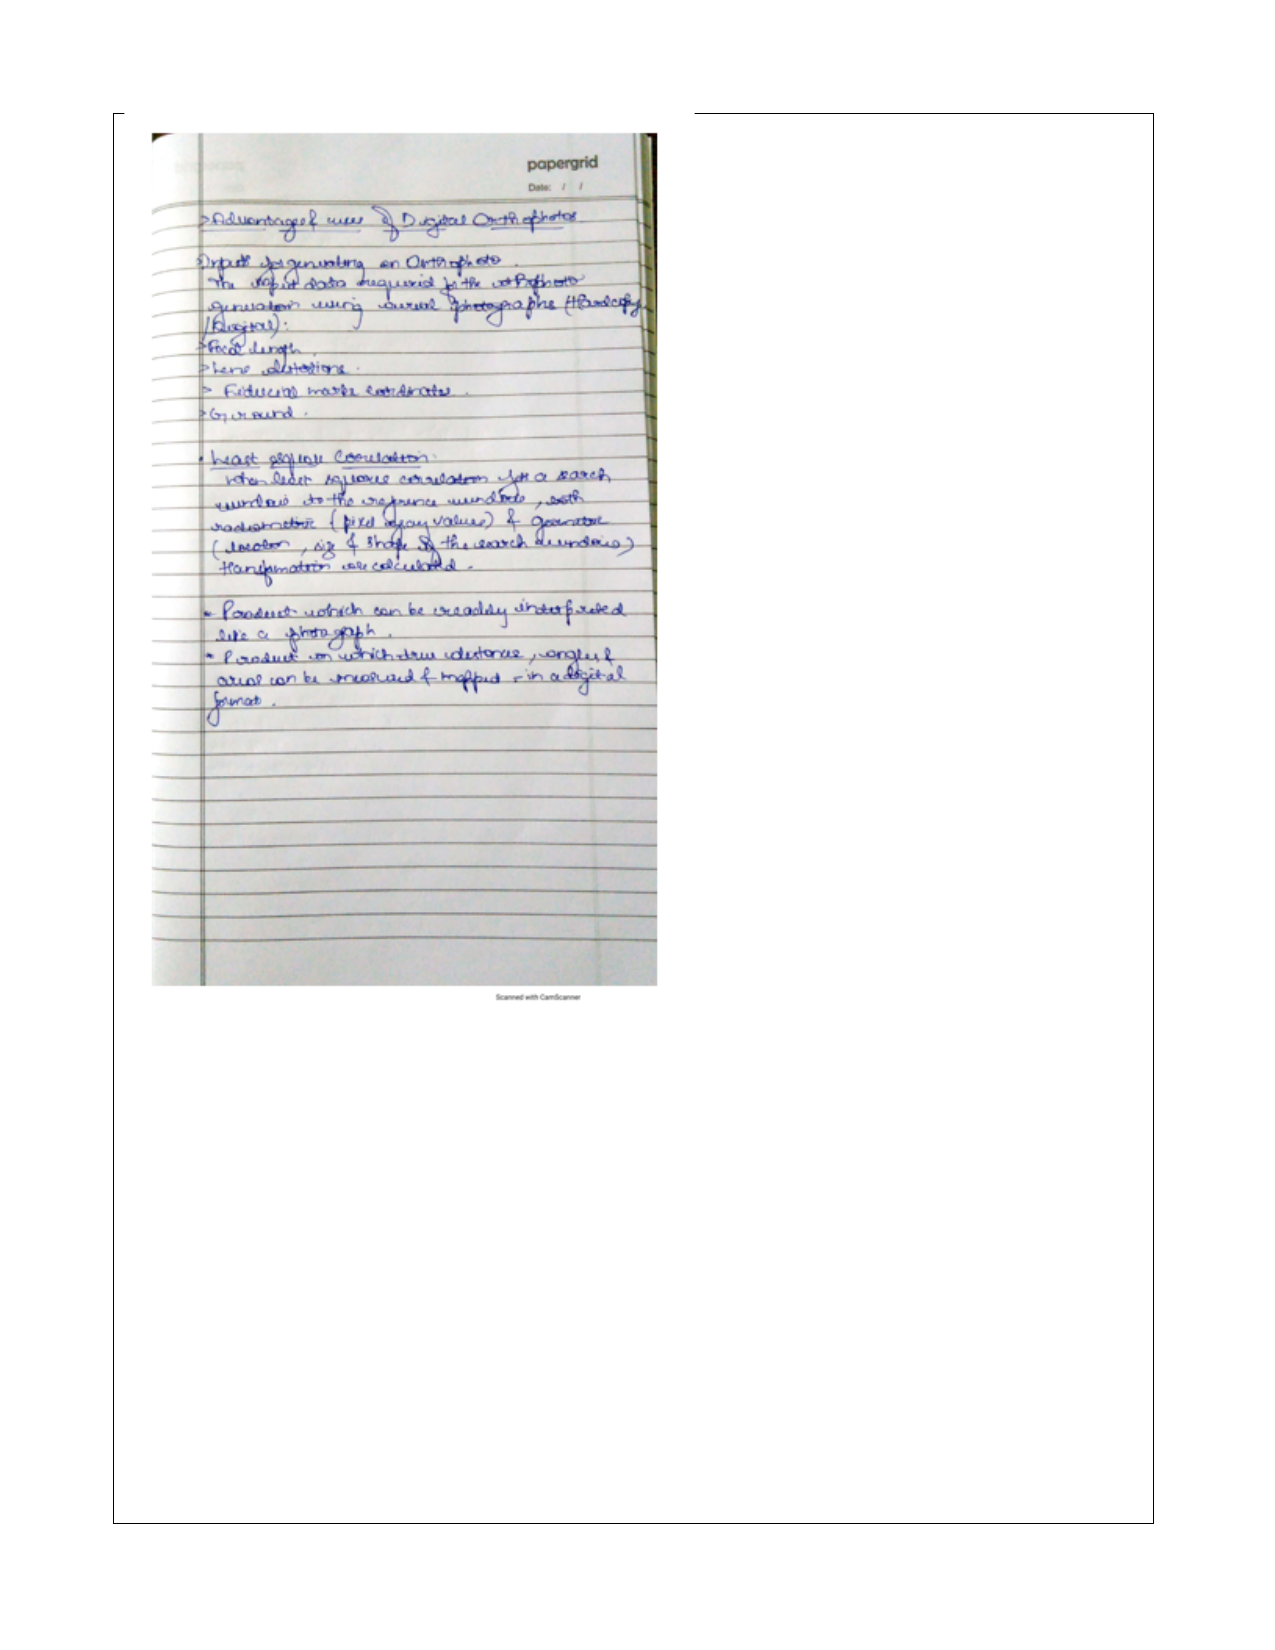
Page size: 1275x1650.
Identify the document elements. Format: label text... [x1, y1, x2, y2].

table_cell Report – Report can be typed or hand written for up to two pages. [114, 114, 1153, 1523]
picture [124, 113, 695, 1005]
